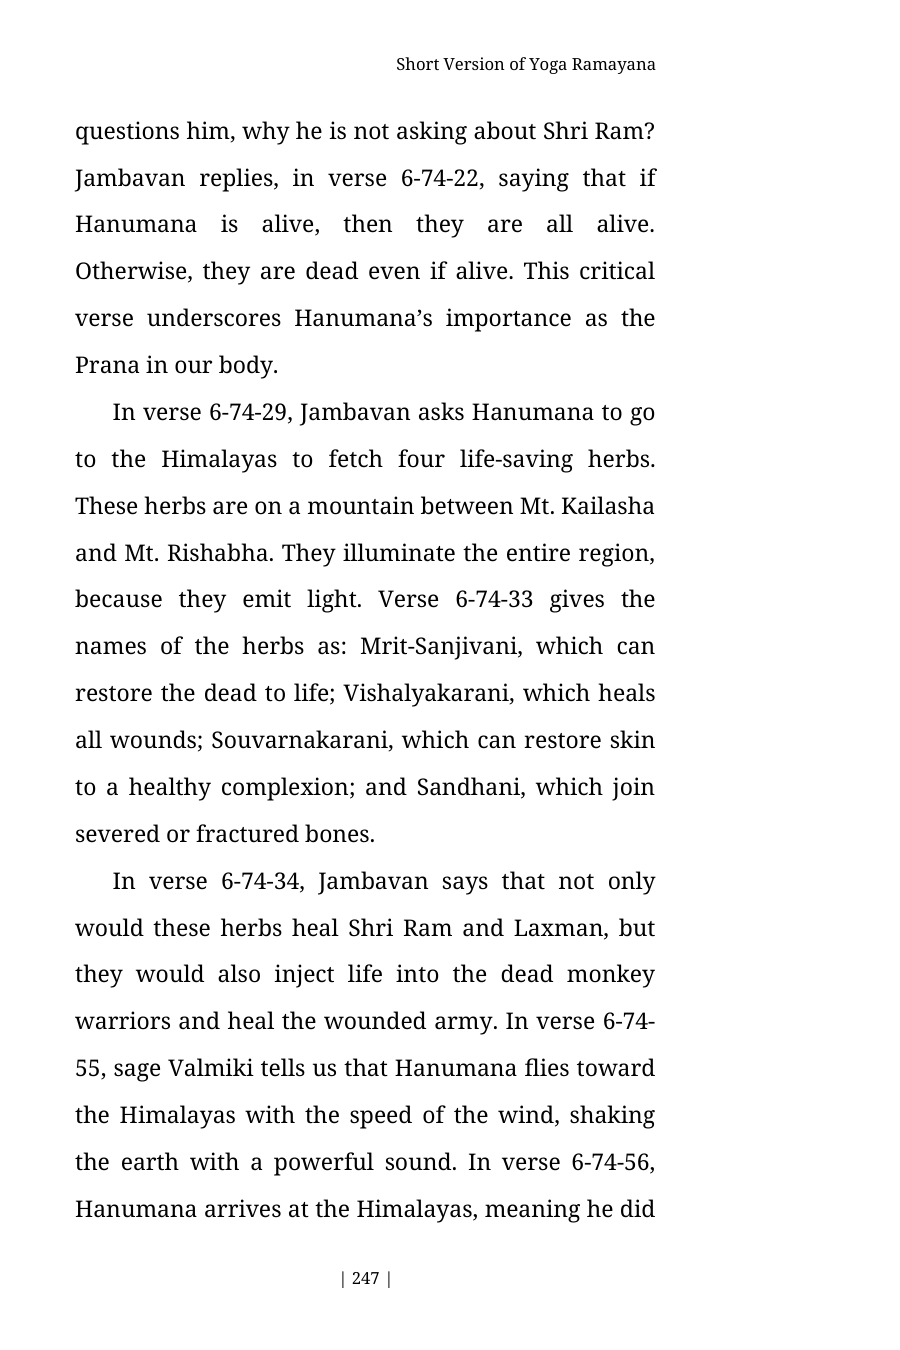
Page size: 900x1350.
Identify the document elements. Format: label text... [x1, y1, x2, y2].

text In verse 6-74-29, Jambavan asks Hanumana to go to the Himalayas to fetch four life-saving herbs. These herbs are on a mountain between Mt. Kailasha and Mt. Rishabha. They illuminate the entire region, because they emit light. Verse 6-74-33 gives the names of the herbs as: Mrit-Sanjivani, which can restore the dead to life; Vishalyakarani, which heals all wounds; Souvarnakarani, which can restore skin to a healthy complexion; and Sandhani, which join severed or fractured bones. [75, 396, 656, 849]
